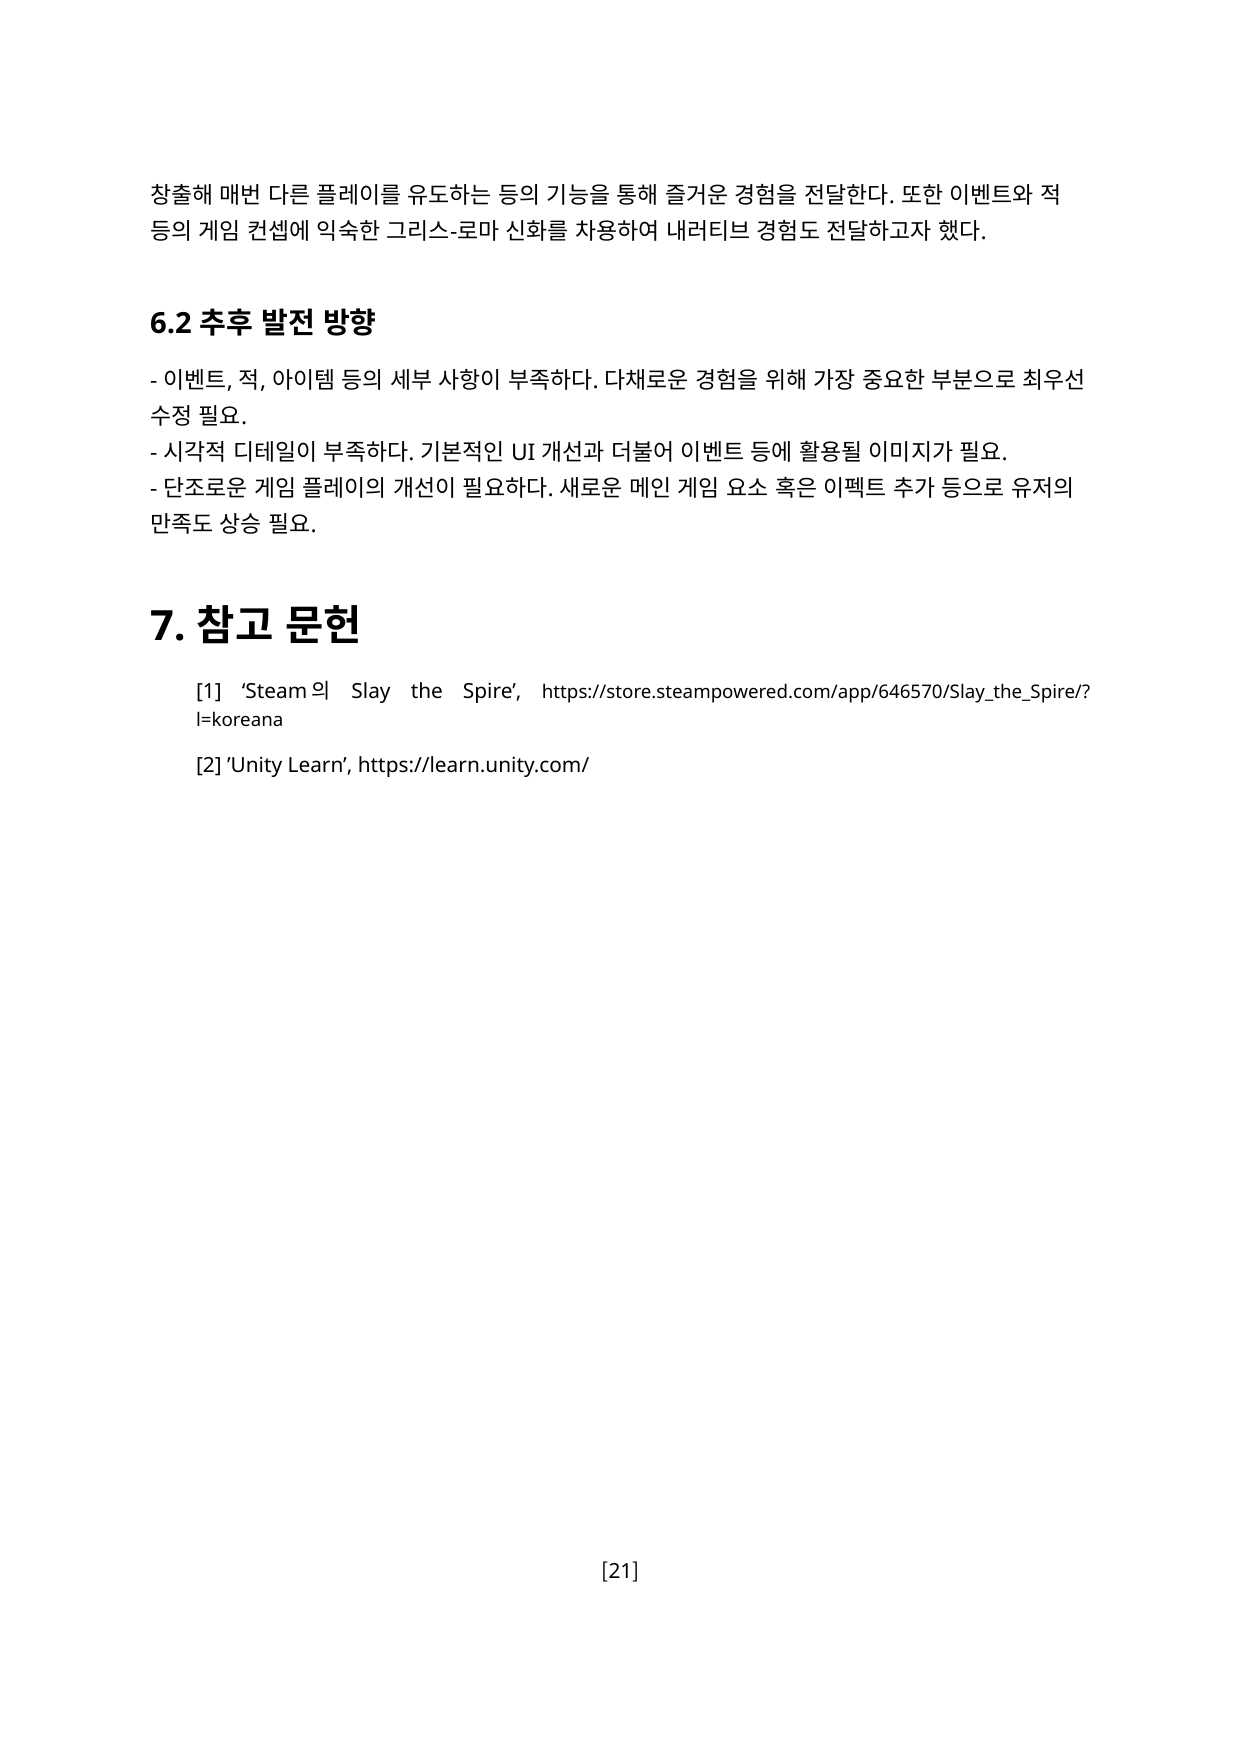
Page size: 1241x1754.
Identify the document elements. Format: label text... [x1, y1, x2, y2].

text - 이벤트, 적, 아이템 등의 세부 사항이 부족하다. 다채로운 경험을 위해 가장 중요한 부분으로 최우선 수정 필요. [150, 362, 1090, 431]
text [1] ‘Steam의 Slay the Spire’, https://store.steampowered.com/app/646570/Slay_the_Spire/?l=koreana [196, 674, 1090, 732]
text - 시각적 디테일이 부족하다. 기본적인 UI 개선과 더불어 이벤트 등에 활용될 이미지가 필요. [150, 434, 1090, 467]
text 7. 참고 문헌 [150, 592, 1090, 652]
text - 단조로운 게임 플레이의 개선이 필요하다. 새로운 메인 게임 요소 혹은 이펙트 추가 등으로 유저의 만족도 상승 필요. [150, 470, 1090, 539]
text [2] ’Unity Learn’, https://learn.unity.com/ [196, 750, 1090, 779]
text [150, 177, 1090, 246]
text 6.2 추후 발전 방향 [150, 299, 1090, 342]
